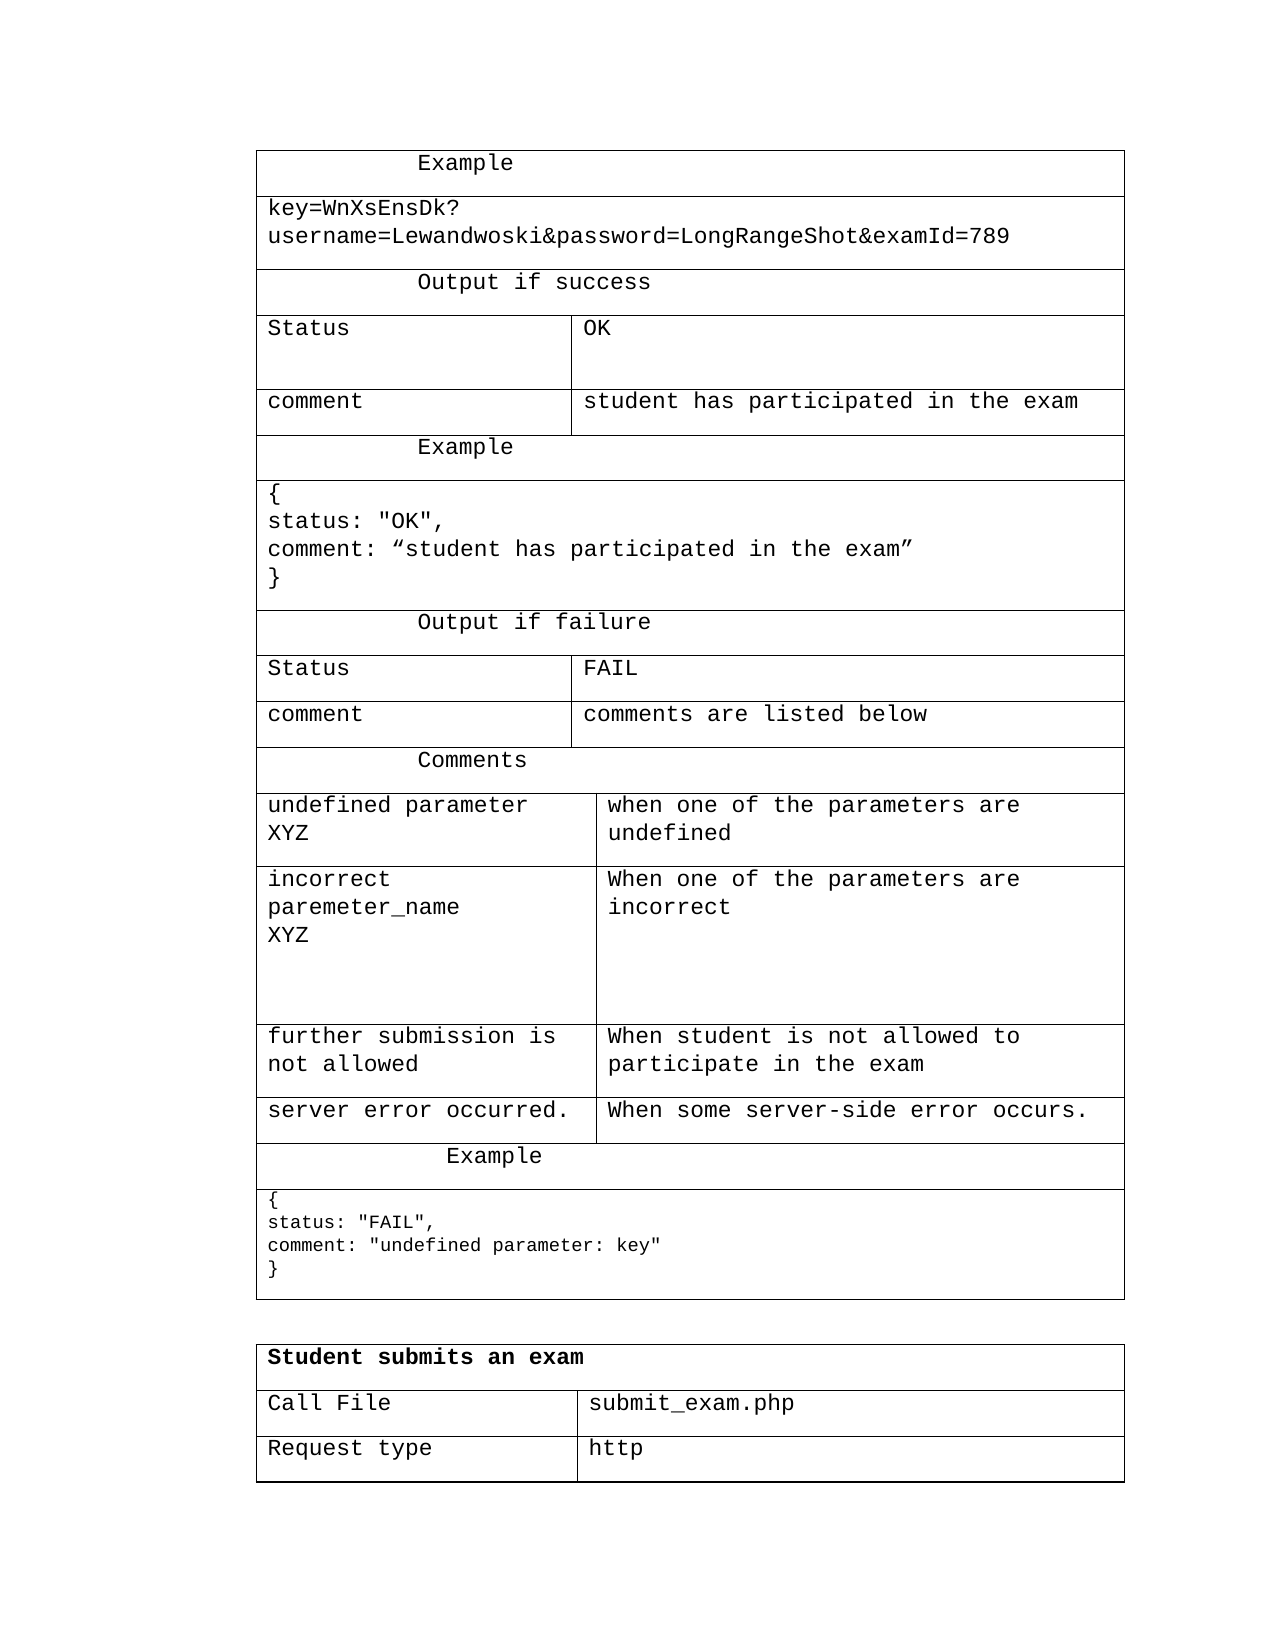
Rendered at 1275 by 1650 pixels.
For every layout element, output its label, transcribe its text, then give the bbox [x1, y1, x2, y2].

table_cell Status [257, 316, 571, 389]
table_cell Example [257, 436, 1124, 480]
table_cell When one of the parameters are incorrect [597, 867, 1124, 1024]
table_cell OK [572, 316, 1124, 389]
table_header Student submits an exam [257, 1345, 1124, 1390]
table_cell { status: "FAIL", comment: "undefined parameter: key" } [257, 1190, 1124, 1298]
table_cell further submission is not allowed [257, 1025, 596, 1097]
table_cell server error occurred. [257, 1098, 596, 1143]
table_cell Output if success [257, 270, 1124, 315]
table_cell submit_exam.php [578, 1391, 1124, 1436]
table_cell Status [257, 656, 571, 701]
table_cell Example [257, 151, 1124, 196]
table_cell Example [257, 1144, 1124, 1189]
table_cell Request type [257, 1437, 577, 1481]
table_cell when one of the parameters are undefined [597, 794, 1124, 866]
table_cell Call File [257, 1391, 577, 1436]
table_cell key=WnXsEnsDk?username=Lewandwoski&password=LongRangeShot&examId=789 [257, 197, 1124, 269]
table_cell incorrect paremeter_name XYZ [257, 867, 596, 1024]
table_cell When student is not allowed to participate in the exam [597, 1025, 1124, 1097]
table_cell Comments [257, 748, 1124, 793]
table_cell Output if failure [257, 611, 1124, 655]
table_cell comments are listed below [572, 702, 1124, 747]
table_cell undefined parameter XYZ [257, 794, 596, 866]
table_cell When some server-side error occurs. [597, 1098, 1124, 1143]
table_cell student has participated in the exam [572, 390, 1124, 434]
table_cell FAIL [572, 656, 1124, 701]
table_cell http [578, 1437, 1124, 1481]
table_cell comment [257, 702, 571, 747]
table_cell comment [257, 390, 571, 434]
table_cell { status: "OK", comment: “student has participated in the exam” } [257, 481, 1124, 610]
